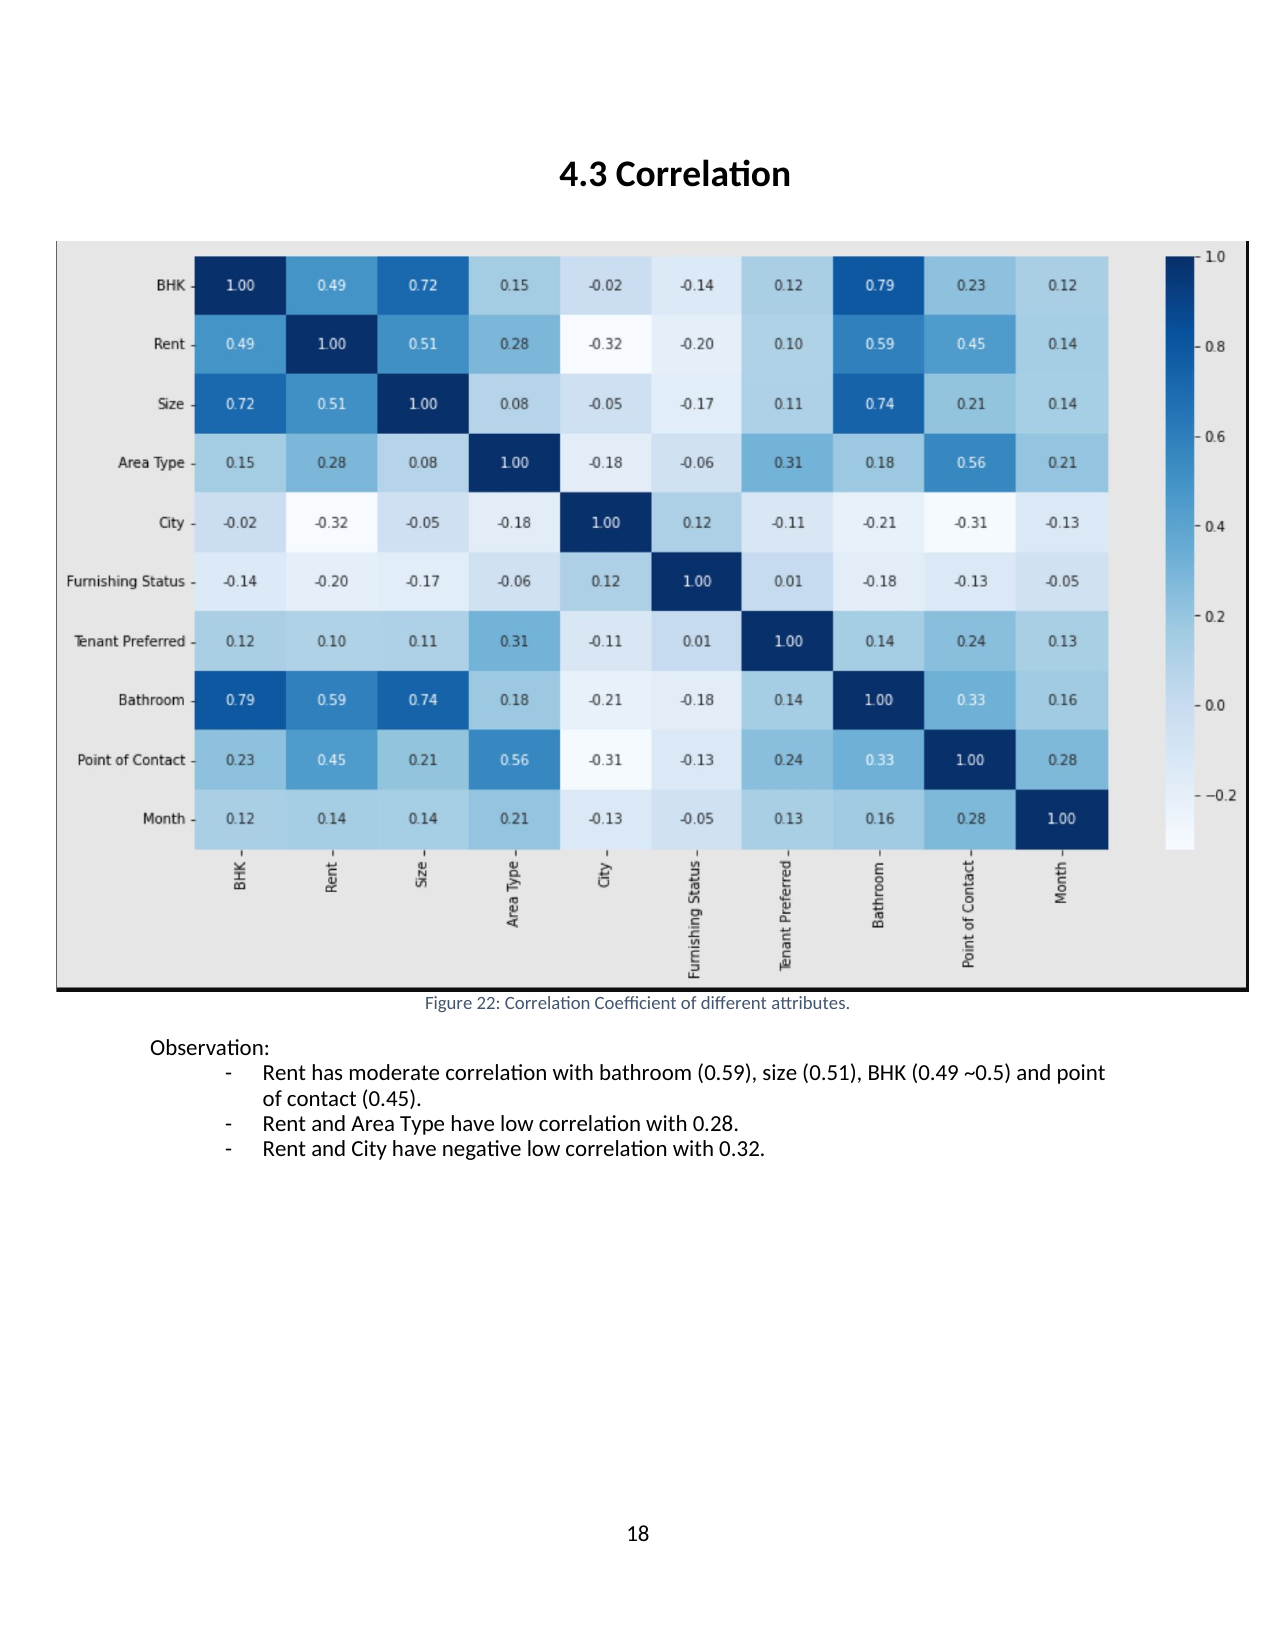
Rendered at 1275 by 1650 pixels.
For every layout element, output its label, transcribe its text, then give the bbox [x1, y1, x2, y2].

text Figure 22: Correlation Coefficient of different attributes. [150, 992, 1125, 1014]
list Rent and Area Type have low correlation with 0.28. [225, 1111, 1125, 1137]
list Rent and City have negative low correlation with 0.32. [225, 1137, 1125, 1162]
text Observation: [150, 1035, 1125, 1061]
list 4.3 Correlation [225, 150, 1125, 196]
list Rent has moderate correlation with bathroom (0.59), size (0.51), BHK (0.49 ~0.5) and point of contact (0.45). [225, 1061, 1125, 1111]
picture [56, 241, 1249, 992]
